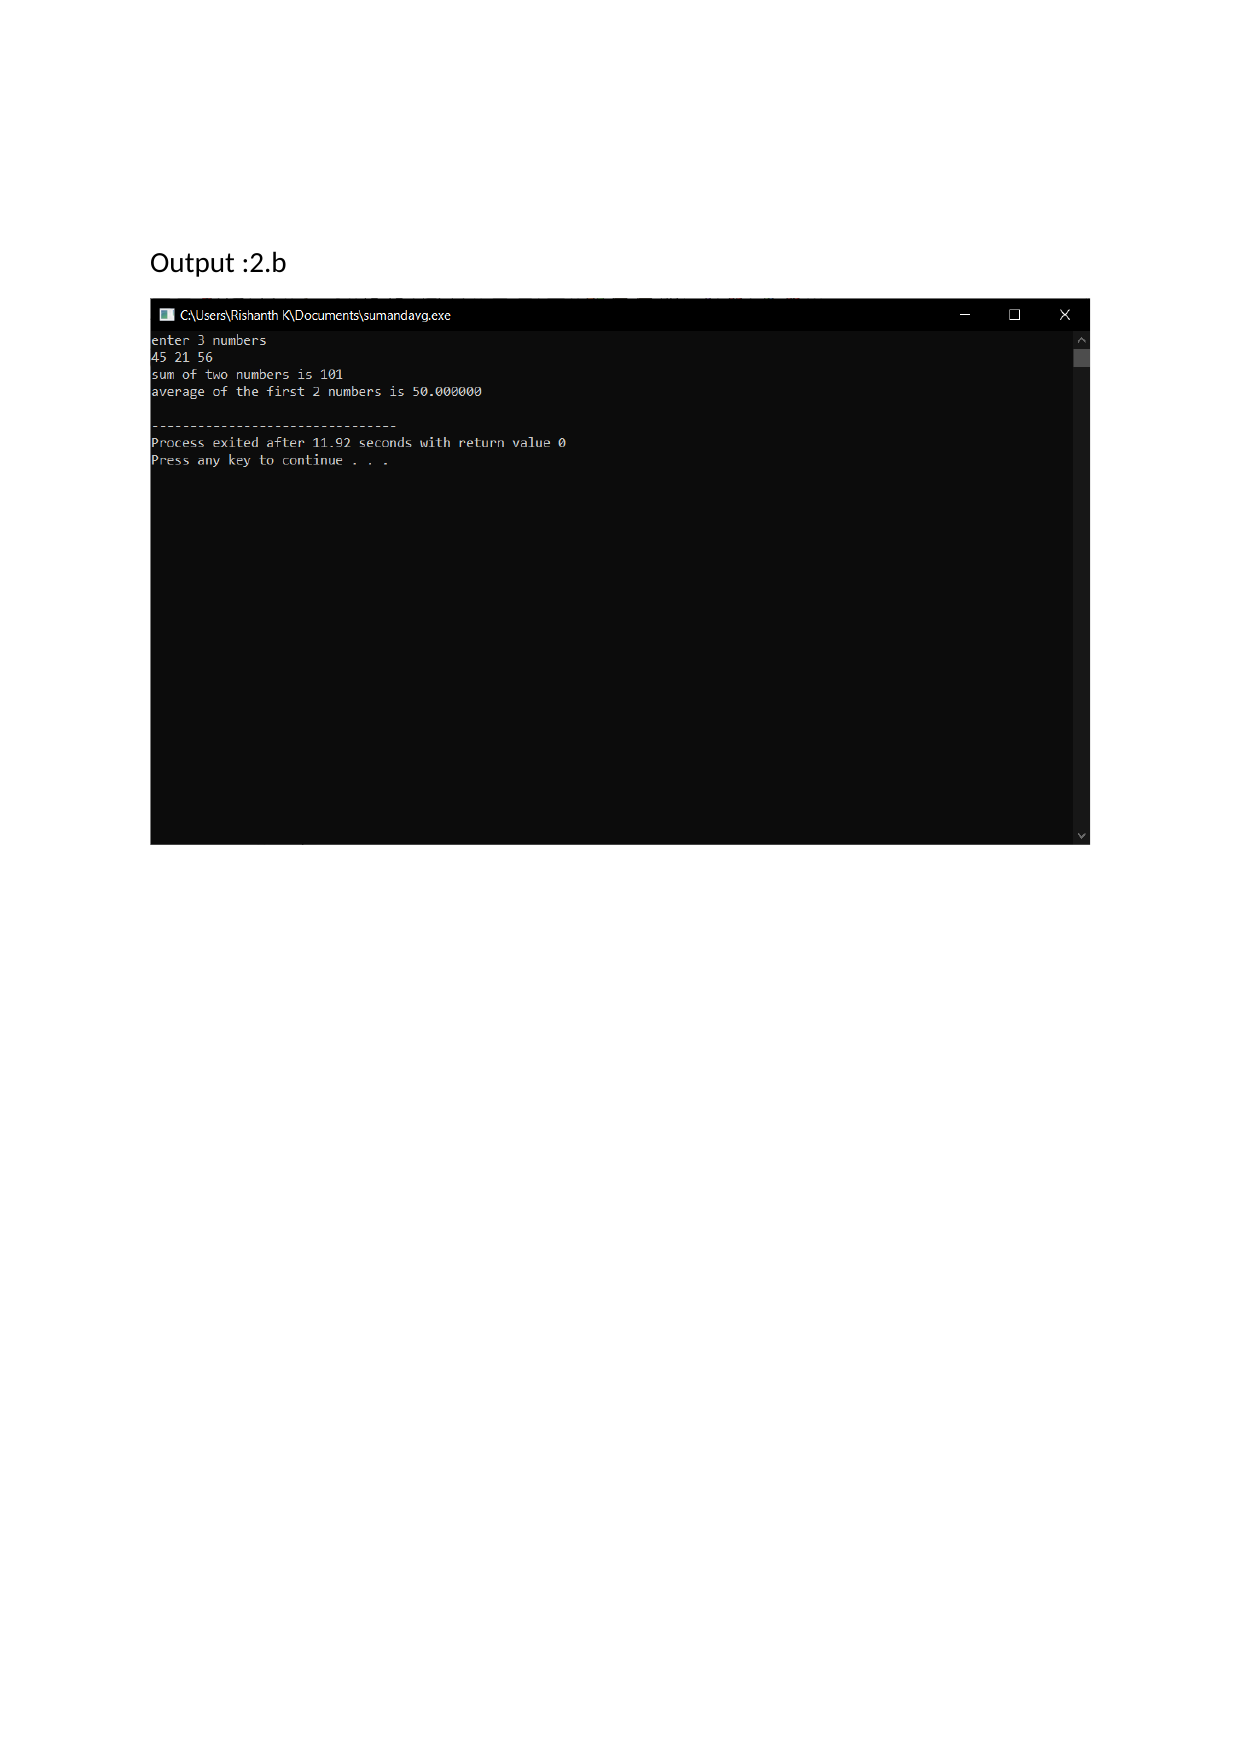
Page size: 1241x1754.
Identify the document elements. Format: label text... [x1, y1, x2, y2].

text Output :2.b [150, 244, 1090, 279]
picture [150, 298, 1091, 845]
